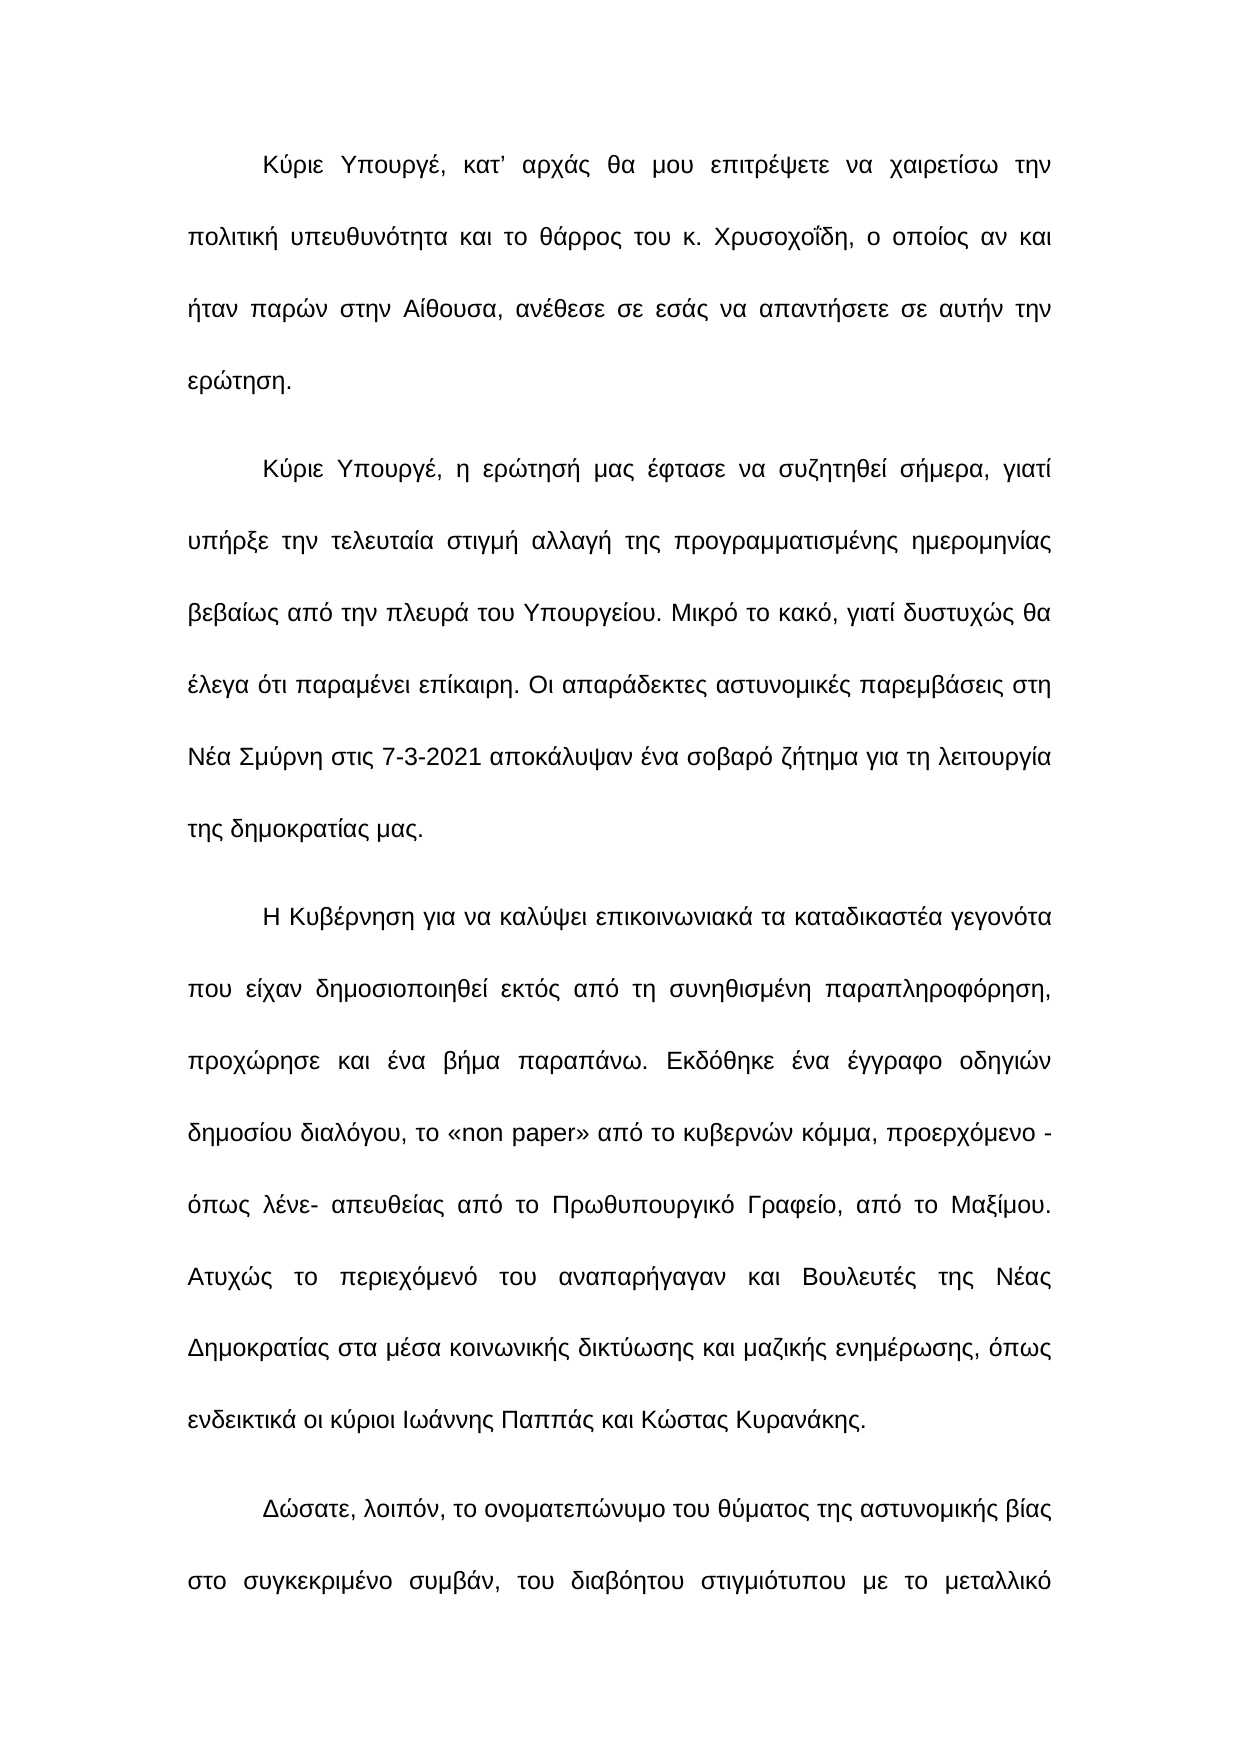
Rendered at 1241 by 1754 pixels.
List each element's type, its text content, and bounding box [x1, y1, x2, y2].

text Κύριε Υπουργέ, η ερώτησή μας έφτασε να συζητηθεί σήμερα, γιατί υπήρξε την τελευταία στιγμή αλλαγή της προγραμματισμένης ημερομηνίας βεβαίως από την πλευρά του Υπουργείου. Μικρό το κακό, γιατί δυστυχώς θα έλεγα ότι παραμένει επίκαιρη. Οι απαράδεκτες αστυνομικές παρεμβάσεις στη Νέα Σμύρνη στις 7-3-2021 αποκάλυψαν ένα σοβαρό ζήτημα για τη λειτουργία της δημοκρατίας μας. [187, 454, 1053, 842]
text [187, 1494, 1053, 1594]
text Κύριε Υπουργέ, κατ’ αρχάς θα μου επιτρέψετε να χαιρετίσω την πολιτική υπευθυνότητα και το θάρρος του κ. Χρυσοχοΐδη, ο οποίος αν και ήταν παρών στην Αίθουσα, ανέθεσε σε εσάς να απαντήσετε σε αυτήν την ερώτηση. [187, 150, 1053, 394]
text Η Κυβέρνηση για να καλύψει επικοινωνιακά τα καταδικαστέα γεγονότα που είχαν δημοσιοποιηθεί εκτός από τη συνηθισμένη παραπληροφόρηση, προχώρησε και ένα βήμα παραπάνω. Εκδόθηκε ένα έγγραφο οδηγιών δημοσίου διαλόγου, το «non paper» από το κυβερνών κόμμα, προερχόμενο -όπως λένε- απευθείας από το Πρωθυπουργικό Γραφείο, από το Μαξίμου. Ατυχώς το περιεχόμενό του αναπαρήγαγαν και Βουλευτές της Νέας Δημοκρατίας στα μέσα κοινωνικής δικτύωσης και μαζικής ενημέρωσης, όπως ενδεικτικά οι κύριοι Ιωάννης Παππάς και Κώστας Κυρανάκης. [187, 902, 1053, 1434]
